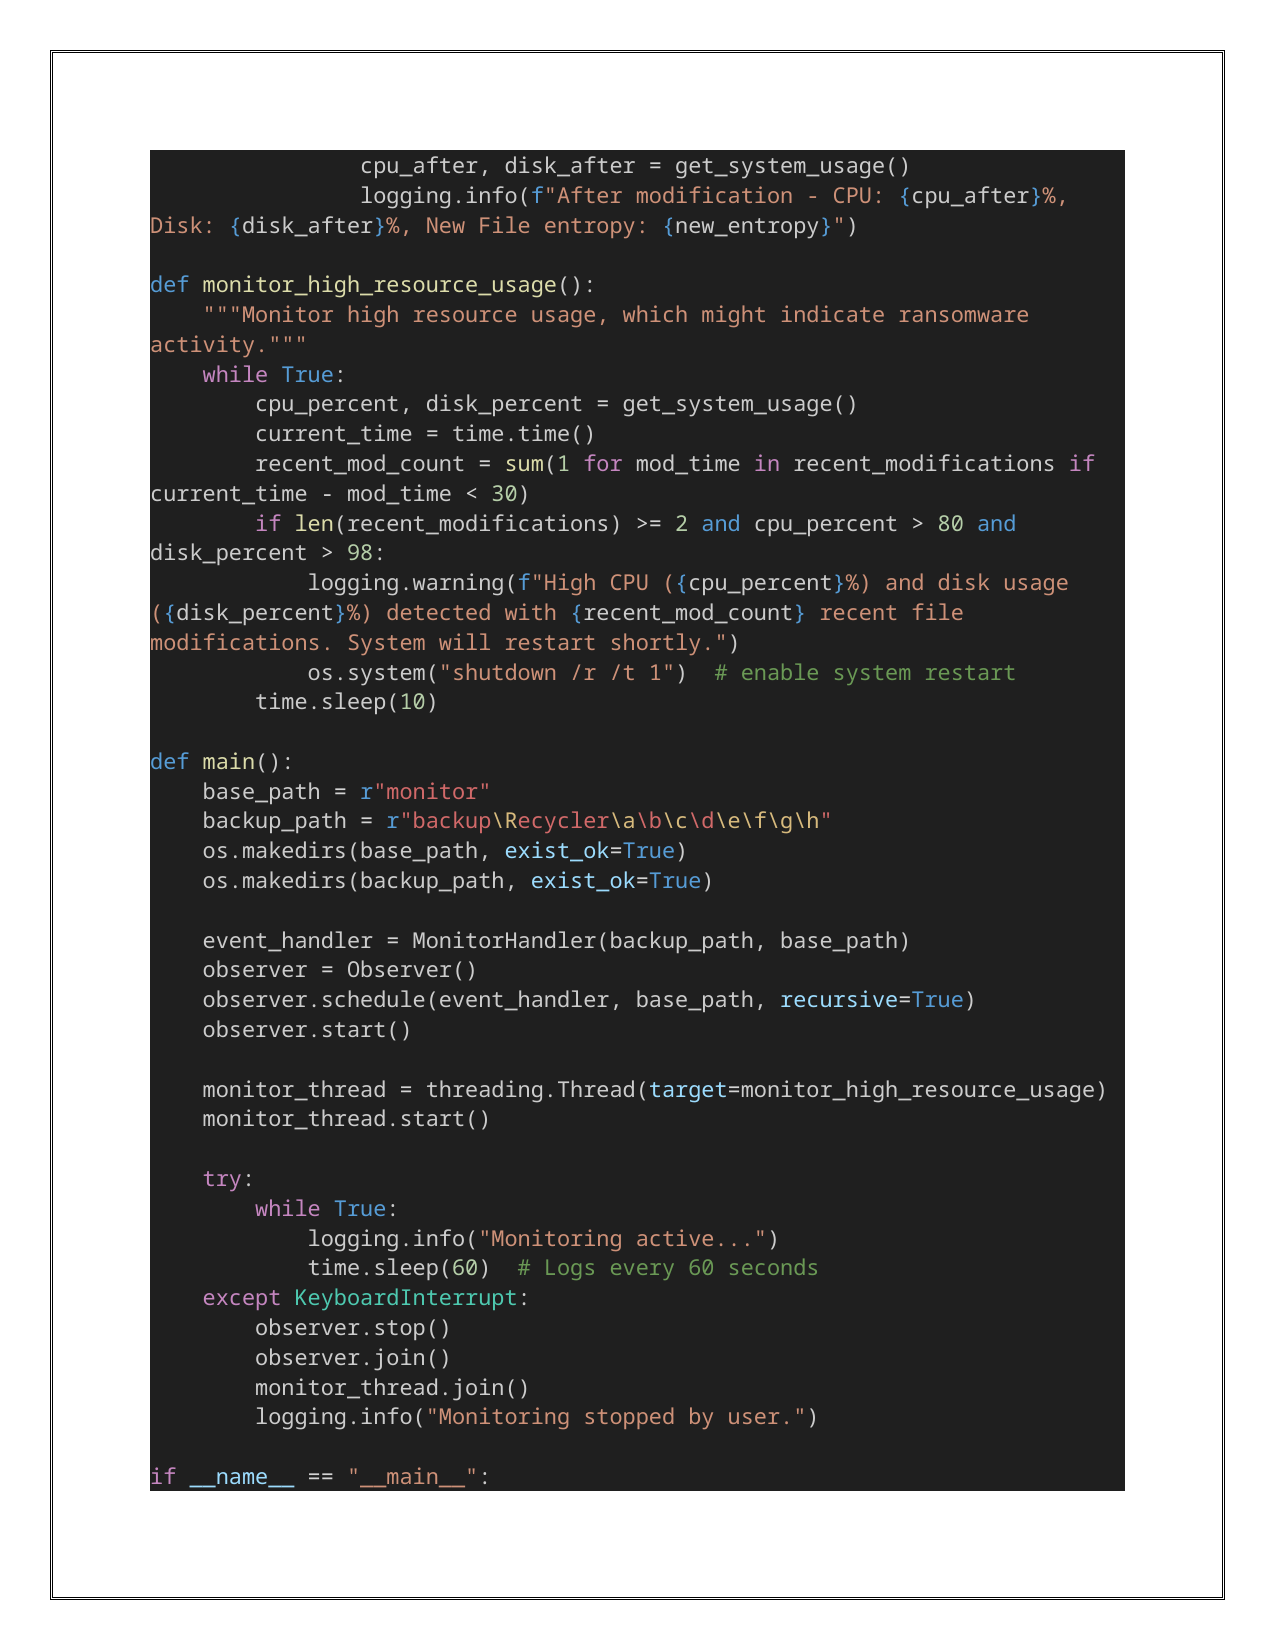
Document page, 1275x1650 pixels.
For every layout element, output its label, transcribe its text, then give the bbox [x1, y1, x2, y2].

text if __name__ == "__main__": [150, 1461, 1125, 1491]
text try: [150, 1163, 1125, 1193]
text recent_mod_count = sum(1 for mod_time in recent_modifications if current_time - mod_time < 30) [150, 448, 1125, 507]
text def monitor_high_resource_usage(): [150, 269, 1125, 299]
text """Monitor high resource usage, which might indicate ransomware activity.""" [150, 299, 1125, 358]
text event_handler = MonitorHandler(backup_path, base_path) [150, 924, 1125, 954]
text observer.stop() [150, 1312, 1125, 1342]
text os.system("shutdown /r /t 1") # enable system restart [150, 656, 1125, 686]
text backup_path = r"backup\Recycler\a\b\c\d\e\f\g\h" [150, 805, 1125, 835]
text os.makedirs(backup_path, exist_ok=True) [150, 865, 1125, 895]
text monitor_thread.start() [150, 1103, 1125, 1133]
text cpu_percent, disk_percent = get_system_usage() [150, 388, 1125, 418]
text os.makedirs(base_path, exist_ok=True) [150, 835, 1125, 865]
text except KeyboardInterrupt: [150, 1282, 1125, 1312]
text logging.info("Monitoring active...") [150, 1222, 1125, 1252]
text observer.schedule(event_handler, base_path, recursive=True) [150, 984, 1125, 1014]
text while True: [150, 358, 1125, 388]
text while True: [150, 1193, 1125, 1222]
text def main(): [150, 746, 1125, 776]
text time.sleep(60) # Logs every 60 seconds [150, 1252, 1125, 1282]
text observer.join() [150, 1342, 1125, 1371]
text monitor_thread = threading.Thread(target=monitor_high_resource_usage) [150, 1073, 1125, 1103]
text time.sleep(10) [150, 686, 1125, 716]
text logging.info(f"After modification - CPU: {cpu_after}%, Disk: {disk_after}%, New File entropy: {new_entropy}") [150, 180, 1125, 239]
text base_path = r"monitor" [150, 776, 1125, 805]
text logging.info("Monitoring stopped by user.") [150, 1401, 1125, 1431]
text observer.start() [150, 1014, 1125, 1044]
text logging.warning(f"High CPU ({cpu_percent}%) and disk usage ({disk_percent}%) detected with {recent_mod_count} recent file modifications. System will restart shortly.") [150, 567, 1125, 656]
text monitor_thread.join() [150, 1371, 1125, 1401]
text observer = Observer() [150, 954, 1125, 984]
text cpu_after, disk_after = get_system_usage() [150, 150, 1125, 180]
text current_time = time.time() [150, 418, 1125, 448]
text if len(recent_modifications) >= 2 and cpu_percent > 80 and disk_percent > 98: [150, 507, 1125, 567]
